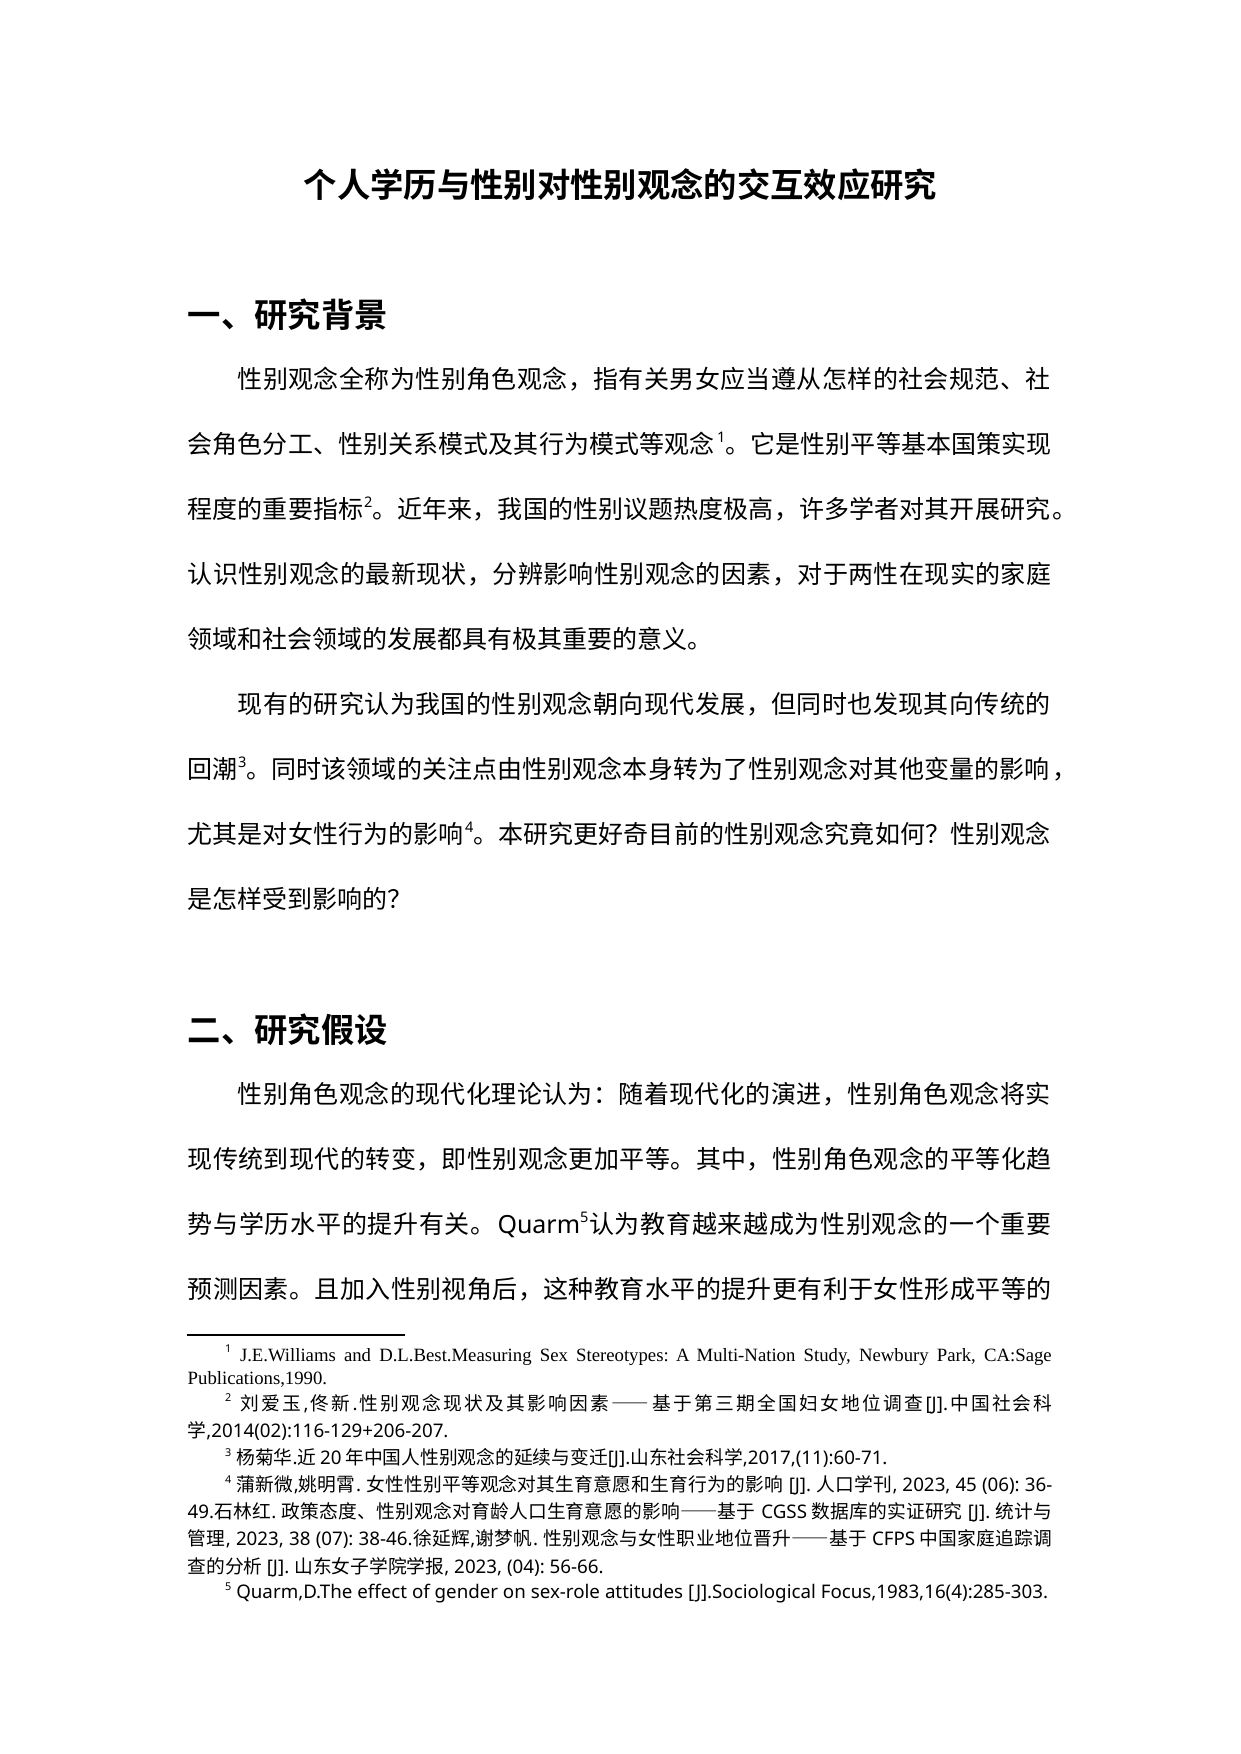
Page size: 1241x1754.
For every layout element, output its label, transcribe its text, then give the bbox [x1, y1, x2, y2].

list 研究假设 [187, 995, 1053, 1060]
text 现有的研究认为我国的性别观念朝向现代发展，但同时也发现其向传统的回潮。同时该领域的关注点由性别观念本身转为了性别观念对其他变量的影响，尤其是对女性行为的影响。本研究更好奇目前的性别观念究竟如何？性别观念是怎样受到影响的？ [187, 670, 1053, 930]
list 研究背景 [187, 280, 1053, 345]
text 性别观念全称为性别角色观念，指有关男女应当遵从怎样的社会规范、社会角色分工、性别关系模式及其行为模式等观念。它是性别平等基本国策实现程度的重要指标。近年来，我国的性别议题热度极高，许多学者对其开展研究。认识性别观念的最新现状，分辨影响性别观念的因素，对于两性在现实的家庭领域和社会领域的发展都具有极其重要的意义。 [187, 345, 1053, 670]
text 个人学历与性别对性别观念的交互效应研究 [187, 150, 1053, 215]
